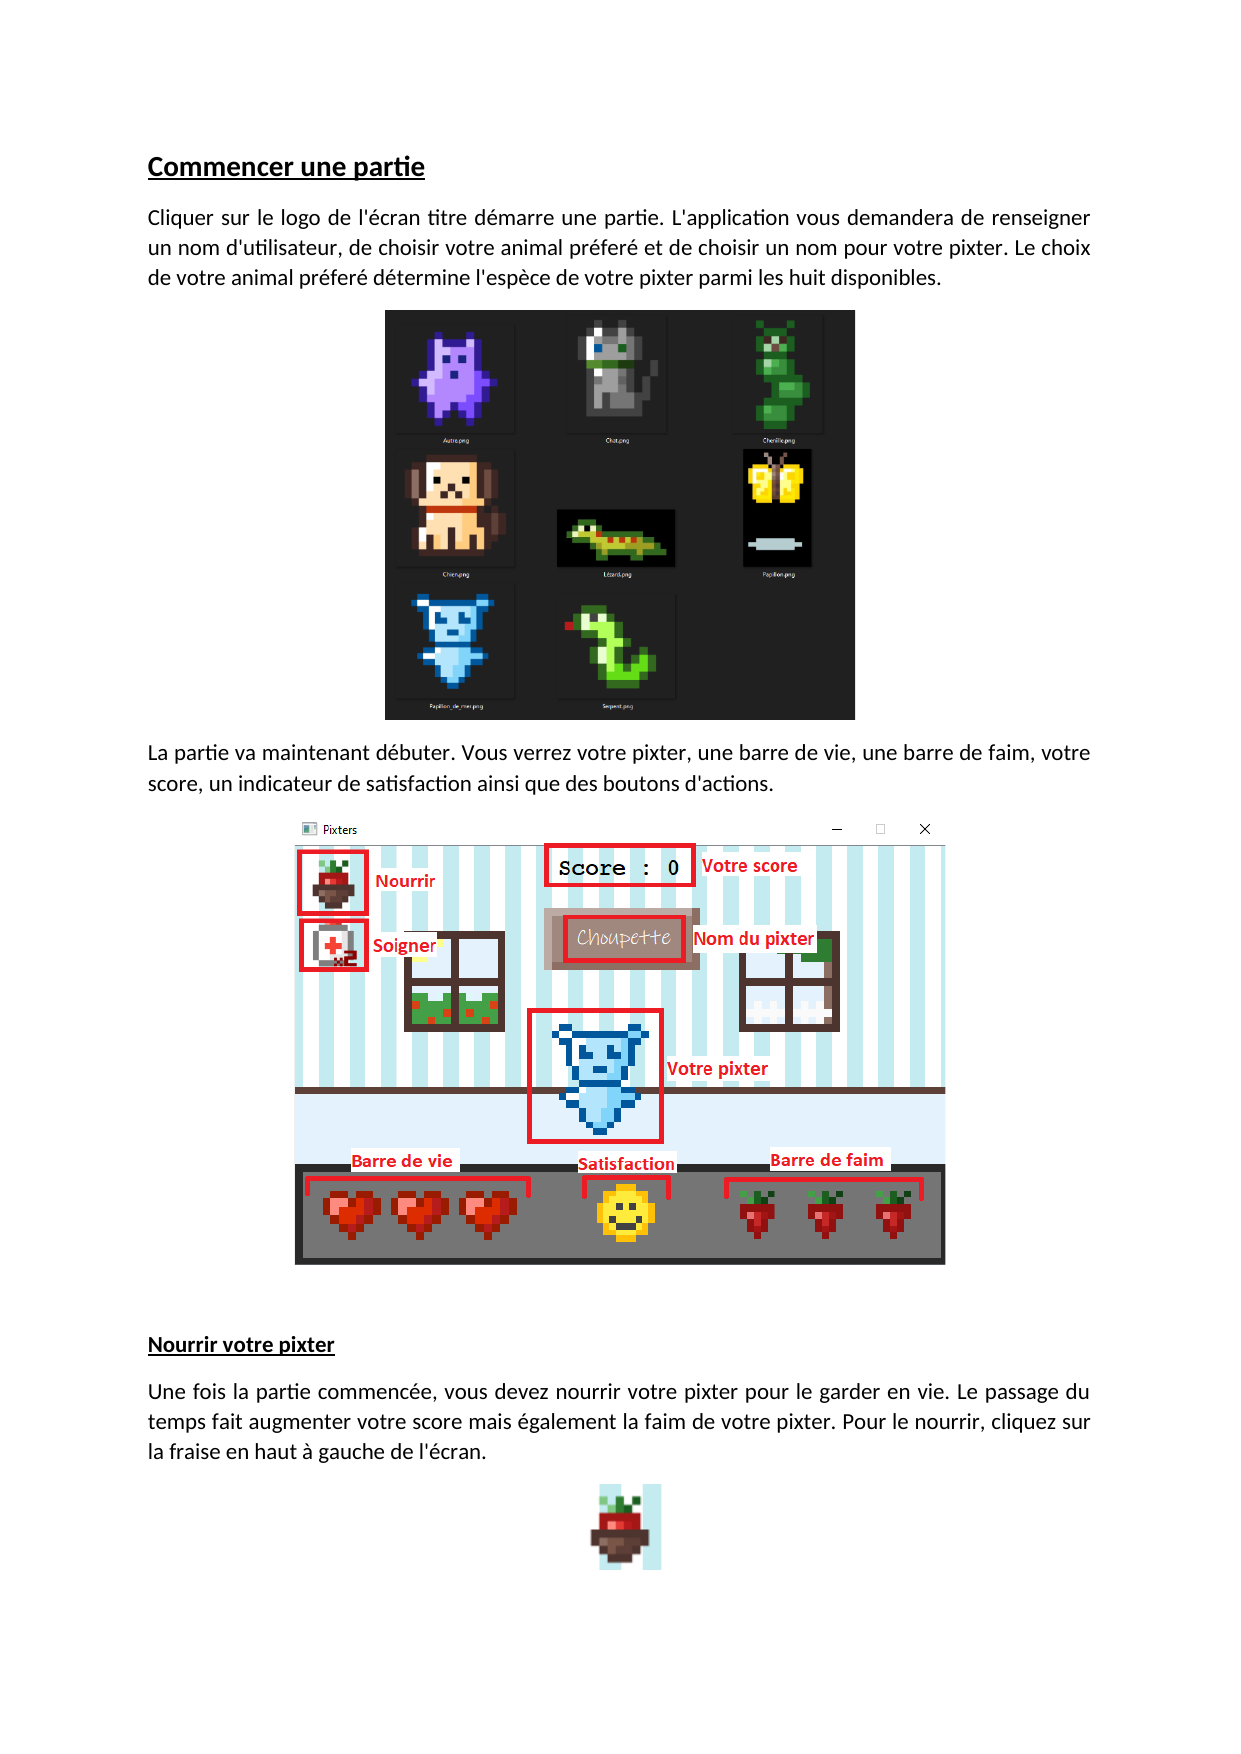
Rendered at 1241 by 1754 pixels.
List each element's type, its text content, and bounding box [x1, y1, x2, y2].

text Une fois la partie commencée, vous devez nourrir votre pixter pour le garder en vie. Le passage du temps fait augmenter votre score mais également la faim de votre pixter. Pour le nourrir, cliquez sur la fraise en haut à gauche de l'écran. [148, 1377, 1093, 1466]
picture [294, 815, 946, 1265]
text La partie va maintenant débuter. Vous verrez votre pixter, une barre de vie, une barre de faim, votre score, un indicateur de satisfaction ainsi que des boutons d'actions. [148, 738, 1093, 797]
text Cliquer sur le logo de l'écran titre démarre une partie. L'application vous demandera de renseigner un nom d'utilisateur, de choisir votre animal préferé et de choisir un nom pour votre pixter. Le choix de votre animal préferé détermine l'espèce de votre pixter parmi les huit disponibles. [148, 203, 1093, 291]
picture [385, 310, 856, 720]
picture [578, 1484, 662, 1570]
text Nourrir votre pixter [148, 1330, 1093, 1358]
text Commencer une partie [148, 148, 1093, 183]
